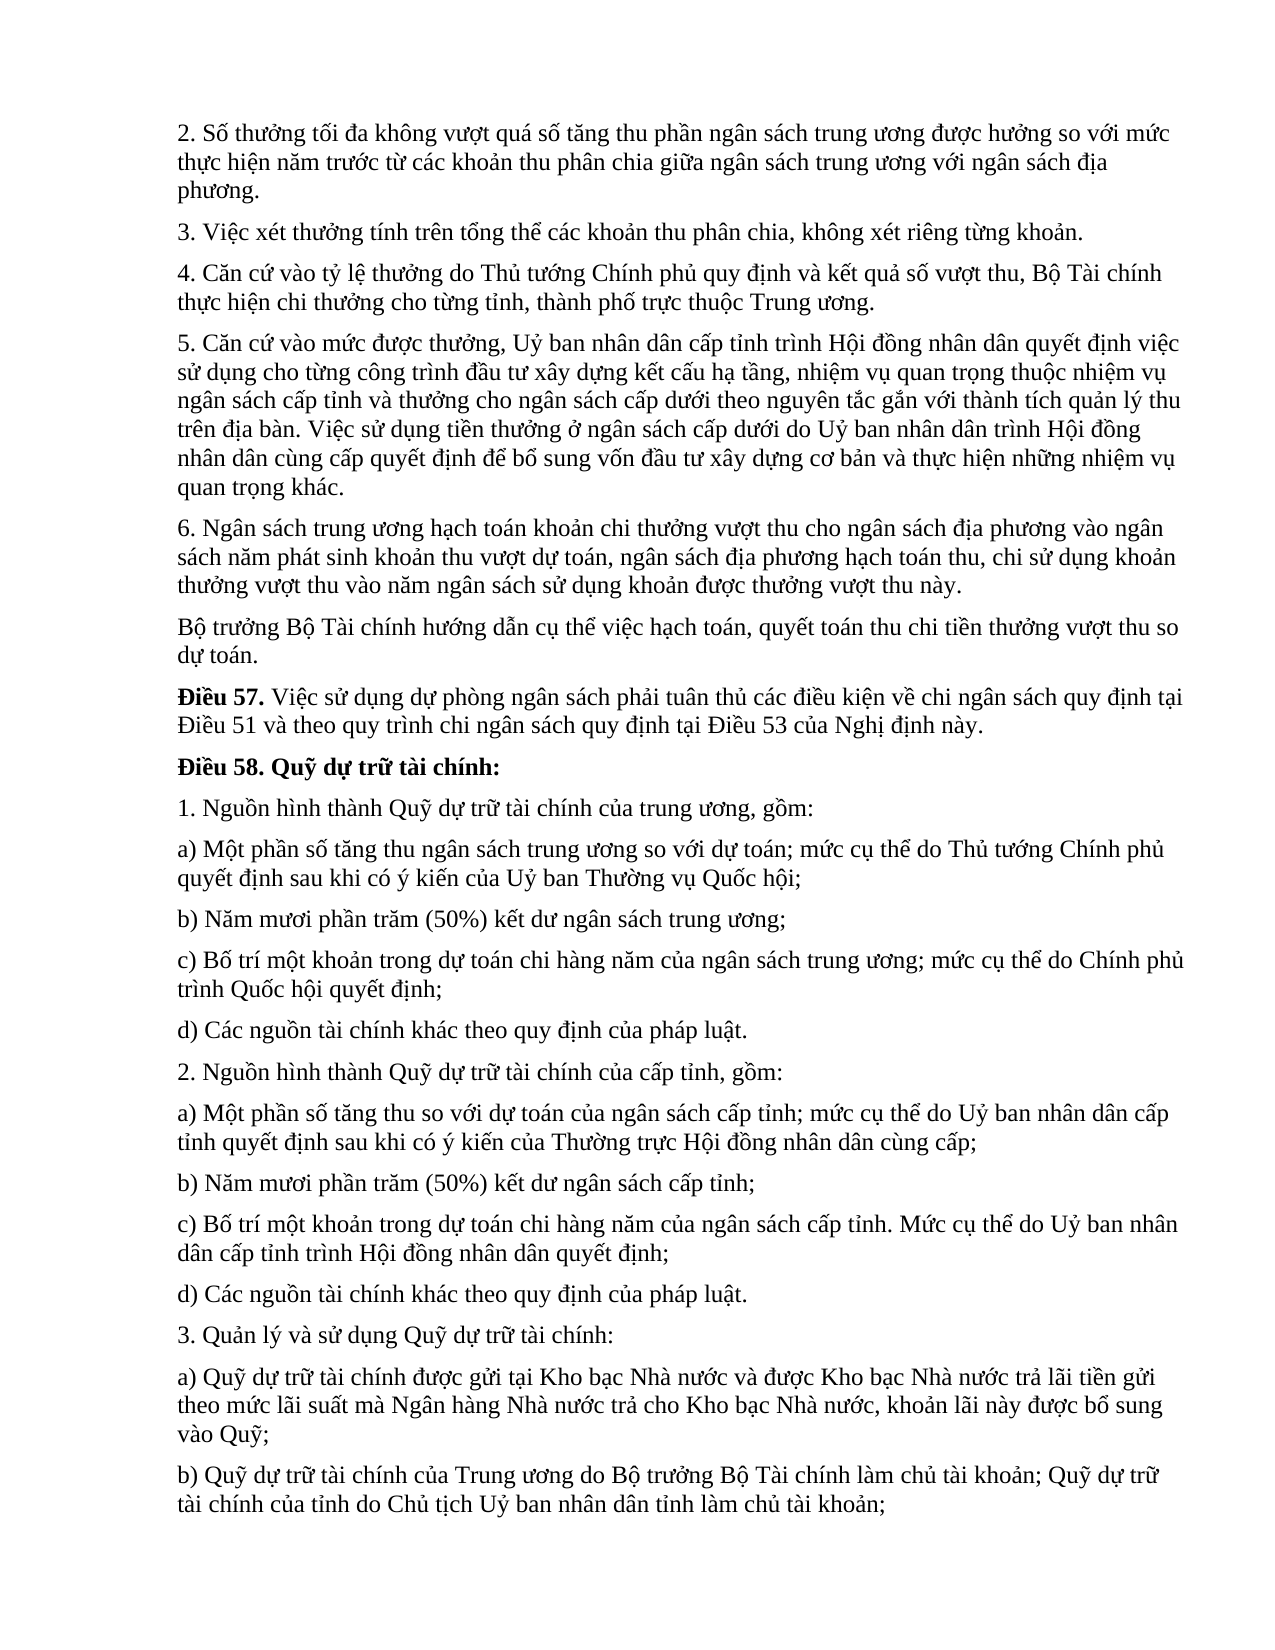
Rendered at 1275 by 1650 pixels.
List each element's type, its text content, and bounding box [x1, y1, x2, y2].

text 5. Căn cứ vào mức được thưởng, Uỷ ban nhân dân cấp tỉnh trình Hội đồng nhân dân quyết định việc sử dụng cho từng công trình đầu tư xây dựng kết cấu hạ tầng, nhiệm vụ quan trọng thuộc nhiệm vụ ngân sách cấp tỉnh và thưởng cho ngân sách cấp dưới theo nguyên tắc gắn với thành tích quản lý thu trên địa bàn. Việc sử dụng tiền thưởng ở ngân sách cấp dưới do Uỷ ban nhân dân trình Hội đồng nhân dân cùng cấp quyết định để bổ sung vốn đầu tư xây dựng cơ bản và thực hiện những nhiệm vụ quan trọng khác. [177, 328, 1186, 501]
text 1. Nguồn hình thành Quỹ dự trữ tài chính của trung ương, gồm: [177, 793, 1186, 822]
text b) Năm mươi phần trăm (50%) kết dư ngân sách cấp tỉnh; [177, 1168, 1186, 1197]
text 4. Căn cứ vào tỷ lệ thưởng do Thủ tướng Chính phủ quy định và kết quả số vượt thu, Bộ Tài chính thực hiện chi thưởng cho từng tỉnh, thành phố trực thuộc Trung ương. [177, 258, 1186, 316]
text a) Một phần số tăng thu so với dự toán của ngân sách cấp tỉnh; mức cụ thể do Uỷ ban nhân dân cấp tỉnh quyết định sau khi có ý kiến của Thường trực Hội đồng nhân dân cùng cấp; [177, 1098, 1186, 1156]
text d) Các nguồn tài chính khác theo quy định của pháp luật. [177, 1279, 1186, 1308]
text a) Quỹ dự trữ tài chính được gửi tại Kho bạc Nhà nước và được Kho bạc Nhà nước trả lãi tiền gửi theo mức lãi suất mà Ngân hàng Nhà nước trả cho Kho bạc Nhà nước, khoản lãi này được bổ sung vào Quỹ; [177, 1362, 1186, 1448]
text 2. Số thưởng tối đa không vượt quá số tăng thu phần ngân sách trung ương được hưởng so với mức thực hiện năm trước từ các khoản thu phân chia giữa ngân sách trung ương với ngân sách địa phương. [177, 118, 1186, 204]
text 2. Nguồn hình thành Quỹ dự trữ tài chính của cấp tỉnh, gồm: [177, 1057, 1186, 1086]
text a) Một phần số tăng thu ngân sách trung ương so với dự toán; mức cụ thể do Thủ tướng Chính phủ quyết định sau khi có ý kiến của Uỷ ban Thường vụ Quốc hội; [177, 834, 1186, 892]
text d) Các nguồn tài chính khác theo quy định của pháp luật. [177, 1016, 1186, 1044]
text Điều 57. Việc sử dụng dự phòng ngân sách phải tuân thủ các điều kiện về chi ngân sách quy định tại Điều 51 và theo quy trình chi ngân sách quy định tại Điều 53 của Nghị định này. [177, 682, 1186, 739]
text c) Bố trí một khoản trong dự toán chi hàng năm của ngân sách cấp tỉnh. Mức cụ thể do Uỷ ban nhân dân cấp tỉnh trình Hội đồng nhân dân quyết định; [177, 1209, 1186, 1267]
text b) Năm mươi phần trăm (50%) kết dư ngân sách trung ương; [177, 904, 1186, 933]
text 3. Việc xét thưởng tính trên tổng thể các khoản thu phân chia, không xét riêng từng khoản. [177, 217, 1186, 246]
text b) Quỹ dự trữ tài chính của Trung ương do Bộ trưởng Bộ Tài chính làm chủ tài khoản; Quỹ dự trữ tài chính của tỉnh do Chủ tịch Uỷ ban nhân dân tỉnh làm chủ tài khoản; [177, 1461, 1186, 1518]
text Bộ trưởng Bộ Tài chính hướng dẫn cụ thể việc hạch toán, quyết toán thu chi tiền thưởng vượt thu so dự toán. [177, 612, 1186, 669]
text 3. Quản lý và sử dụng Quỹ dự trữ tài chính: [177, 1321, 1186, 1349]
text c) Bố trí một khoản trong dự toán chi hàng năm của ngân sách trung ương; mức cụ thể do Chính phủ trình Quốc hội quyết định; [177, 946, 1186, 1003]
text Điều 58. Quỹ dự trữ tài chính: [177, 752, 1186, 781]
text 6. Ngân sách trung ương hạch toán khoản chi thưởng vượt thu cho ngân sách địa phương vào ngân sách năm phát sinh khoản thu vượt dự toán, ngân sách địa phương hạch toán thu, chi sử dụng khoản thưởng vượt thu vào năm ngân sách sử dụng khoản được thưởng vượt thu này. [177, 513, 1186, 599]
